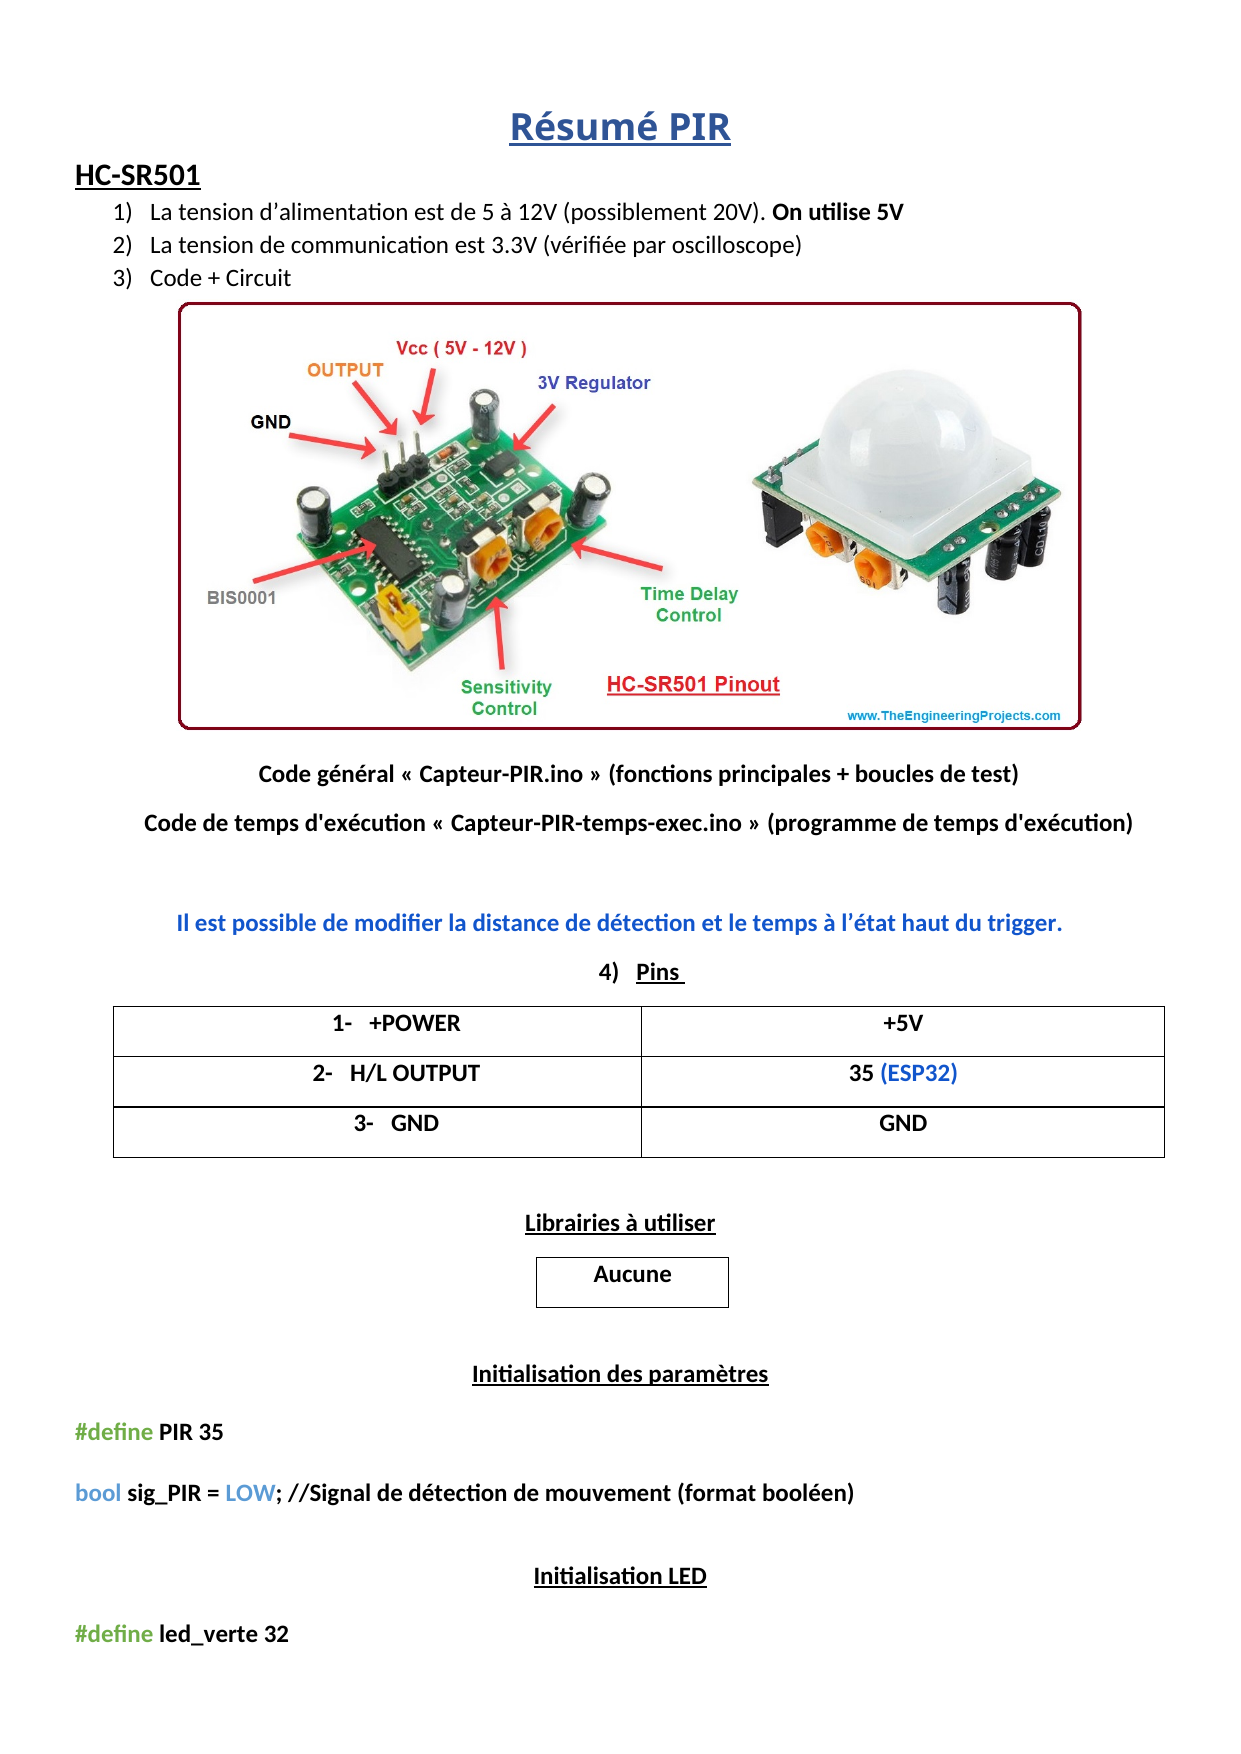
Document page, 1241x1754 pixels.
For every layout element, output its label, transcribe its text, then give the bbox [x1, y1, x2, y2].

text #define PIR 35 bool sig_PIR = LOW; //Signal de détection de mouvement (format booléen) [75, 1416, 1165, 1535]
table_header +POWER [114, 1007, 641, 1056]
table_cell H/L OUTPUT [114, 1057, 641, 1106]
text #define led_verte 32 [75, 1618, 1165, 1649]
list Pins [112, 956, 1165, 987]
list La tension d’alimentation est de 5 à 12V (possiblement 20V). On utilise 5V [112, 196, 1165, 227]
list Code + Circuit [112, 262, 1165, 293]
text Librairies à utiliser [75, 1207, 1165, 1238]
subtitle Résumé PIR [75, 100, 1165, 151]
text Il est possible de modifier la distance de détection et le temps à l’état haut du trigger. [75, 907, 1165, 937]
table_cell GND [642, 1108, 1164, 1157]
text Code général « Capteur-PIR.ino » (fonctions principales + boucles de test) [112, 758, 1165, 788]
picture [175, 299, 1083, 731]
text HC-SR501 [75, 155, 1165, 193]
list La tension de communication est 3.3V (vérifiée par oscilloscope) [112, 229, 1165, 260]
text Initialisation LED [75, 1560, 1165, 1591]
table_cell GND [114, 1108, 641, 1157]
text Initialisation des paramètres [75, 1358, 1165, 1388]
table_cell 35 (ESP32) [642, 1057, 1164, 1106]
table_header +5V [642, 1007, 1164, 1056]
table_header Aucune [537, 1258, 728, 1307]
text Code de temps d'exécution « Capteur-PIR-temps-exec.ino » (programme de temps d'exécution) [112, 807, 1165, 838]
